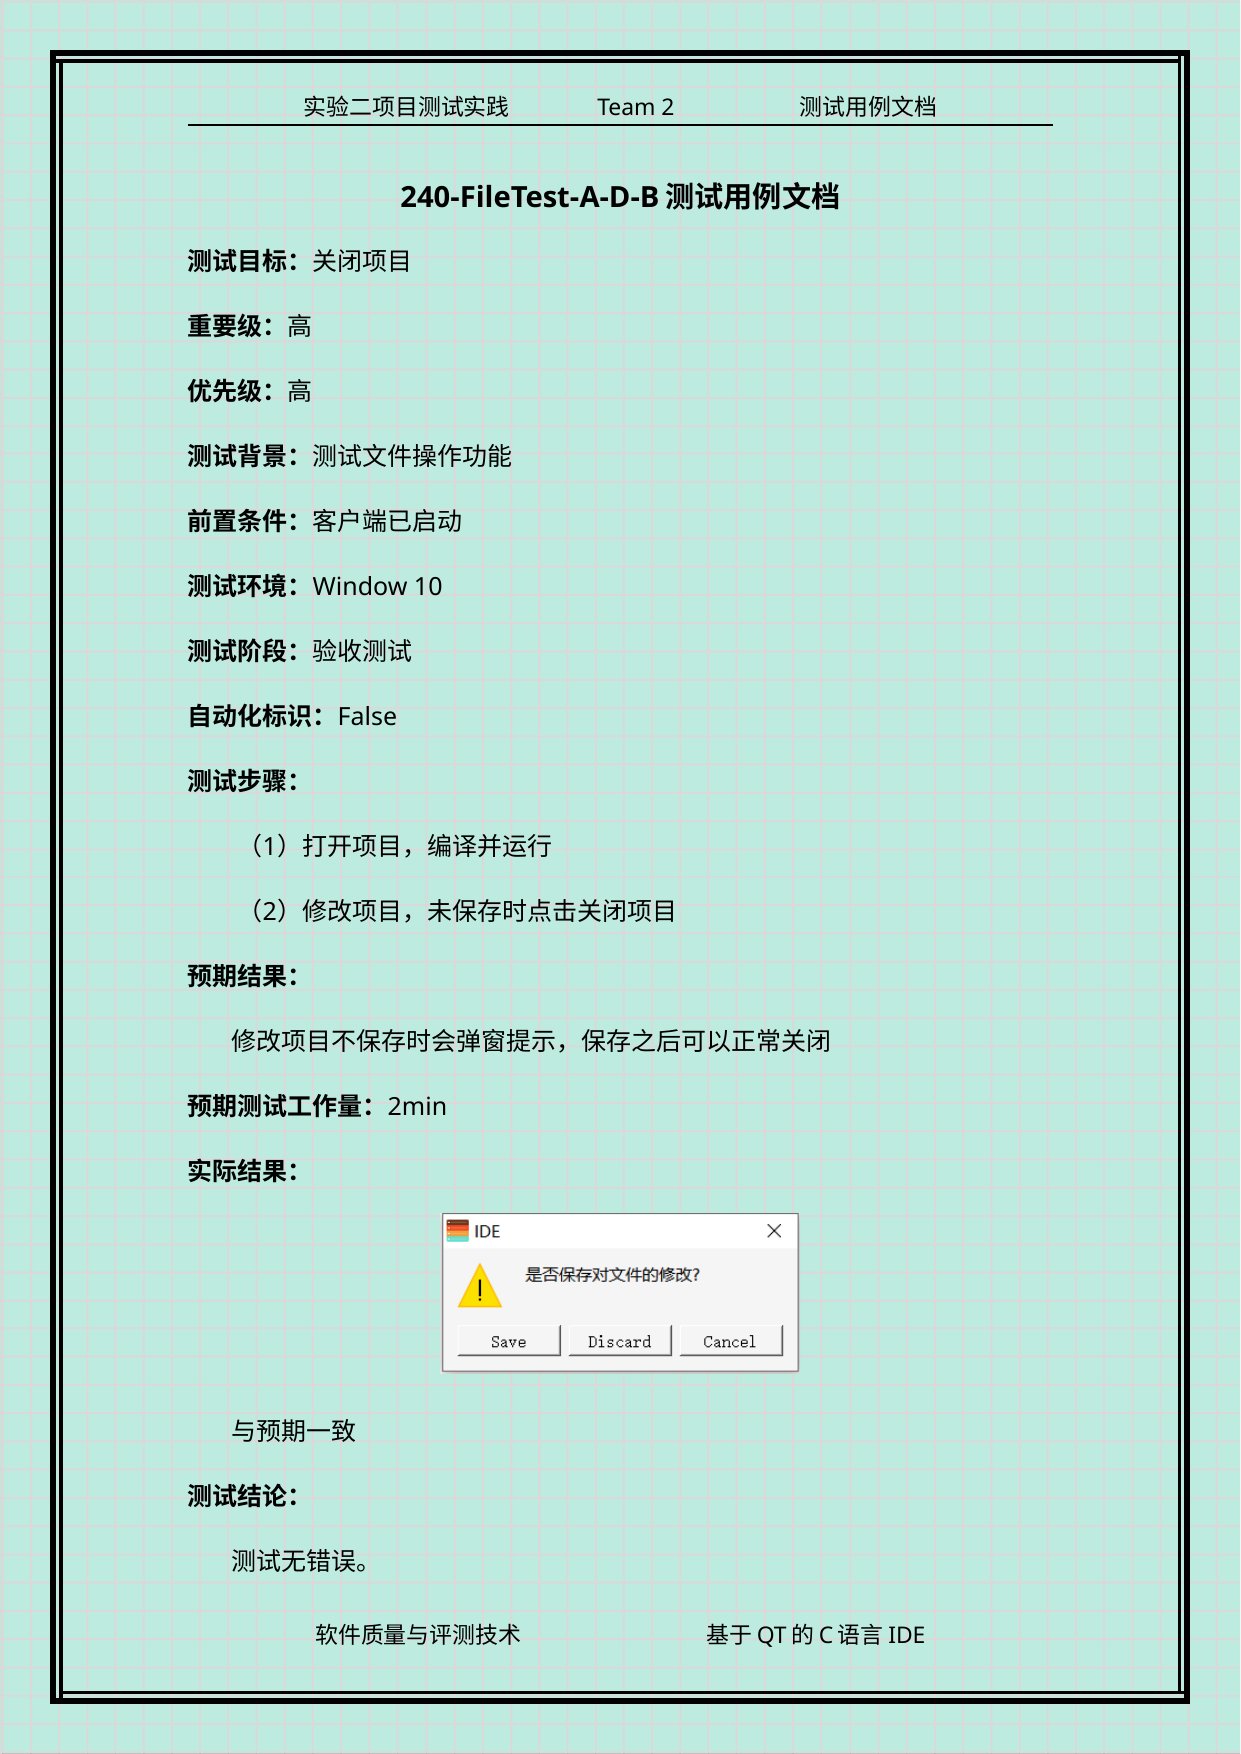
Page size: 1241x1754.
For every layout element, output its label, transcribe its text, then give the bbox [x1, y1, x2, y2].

text 实际结果： [187, 1137, 1053, 1202]
text 重要级：高 [187, 292, 1053, 357]
text 优先级：高 [187, 357, 1053, 422]
picture [0, 0, 1241, 1754]
text 240-FileTest-A-D-B测试用例文档 [187, 162, 1053, 227]
text 测试环境：Window 10 [187, 552, 1053, 617]
list 修改项目，未保存时点击关闭项目 [187, 877, 1053, 942]
text 预期测试工作量：2min [187, 1072, 1053, 1137]
text 自动化标识：False [187, 682, 1053, 747]
text 前置条件：客户端已启动 [187, 487, 1053, 552]
text 与预期一致 [187, 1397, 1053, 1462]
text 修改项目不保存时会弹窗提示，保存之后可以正常关闭 [187, 1007, 1053, 1072]
text 测试目标：关闭项目 [187, 227, 1053, 292]
text 测试无错误。 [187, 1527, 1053, 1592]
text 测试步骤： [187, 747, 1053, 812]
text 测试背景：测试文件操作功能 [187, 422, 1053, 487]
text 测试结论： [187, 1462, 1053, 1527]
text 测试阶段：验收测试 [187, 617, 1053, 682]
text 预期结果： [187, 942, 1053, 1007]
list 打开项目，编译并运行 [187, 812, 1053, 877]
